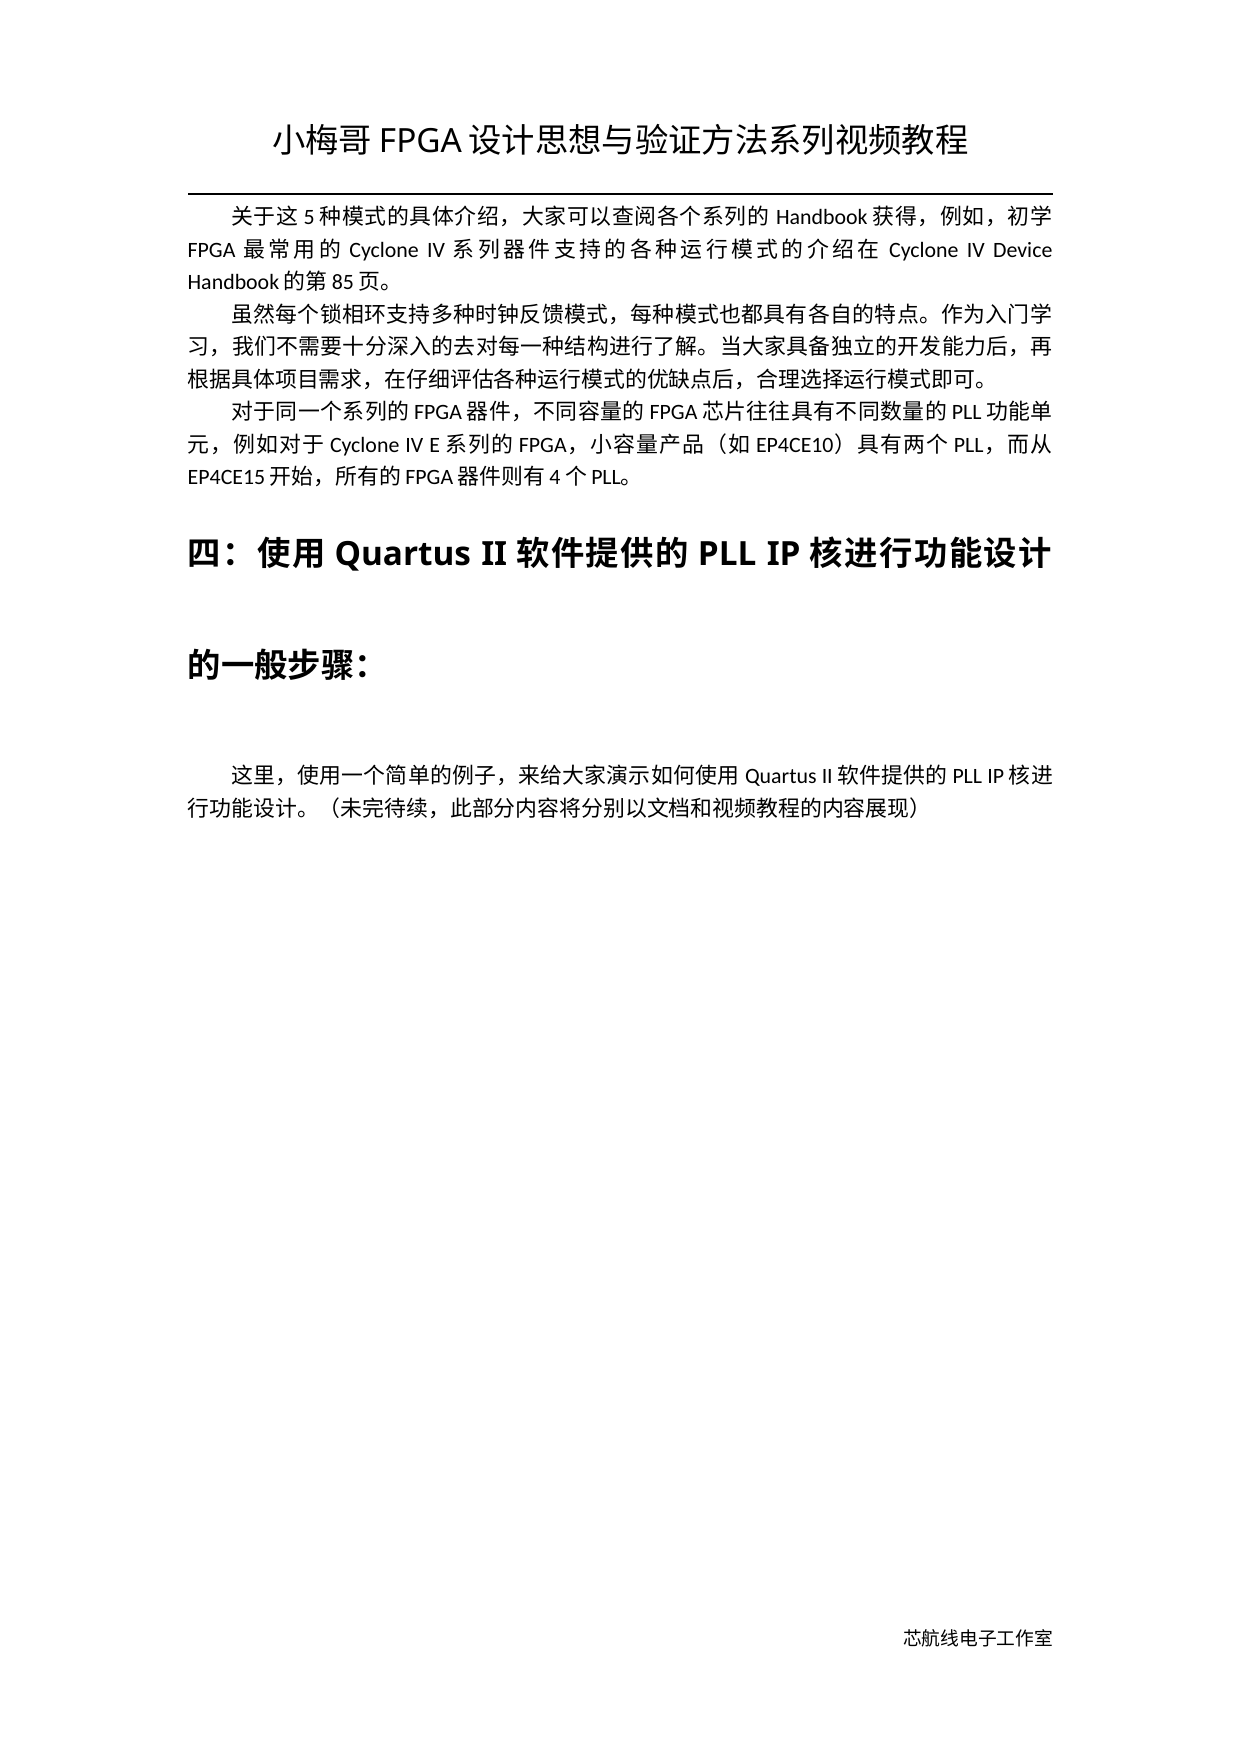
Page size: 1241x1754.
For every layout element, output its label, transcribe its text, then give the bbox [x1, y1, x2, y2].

text 虽然每个锁相环支持多种时钟反馈模式，每种模式也都具有各自的特点。作为入门学习，我们不需要十分深入的去对每一种结构进行了解。当大家具备独立的开发能力后，再根据具体项目需求，在仔细评估各种运行模式的优缺点后，合理选择运行模式即可。 [187, 296, 1053, 394]
text 这里，使用一个简单的例子，来给大家演示如何使用Quartus II软件提供的PLL IP核进行功能设计。（未完待续，此部分内容将分别以文档和视频教程的内容展现） [187, 758, 1053, 823]
text 关于这5种模式的具体介绍，大家可以查阅各个系列的Handbook获得，例如，初学FPGA最常用的Cyclone IV系列器件支持的各种运行模式的介绍在Cyclone IV Device Handbook的第85页。 [187, 199, 1053, 296]
text 对于同一个系列的FPGA器件，不同容量的FPGA芯片往往具有不同数量的PLL功能单元，例如对于Cyclone IV E系列的FPGA，小容量产品（如EP4CE10）具有两个PLL，而从EP4CE15开始，所有的FPGA器件则有4个PLL。 [187, 394, 1053, 491]
subtitle 四：使用Quartus II软件提供的PLL IP核进行功能设计的一般步骤： [187, 518, 1053, 696]
